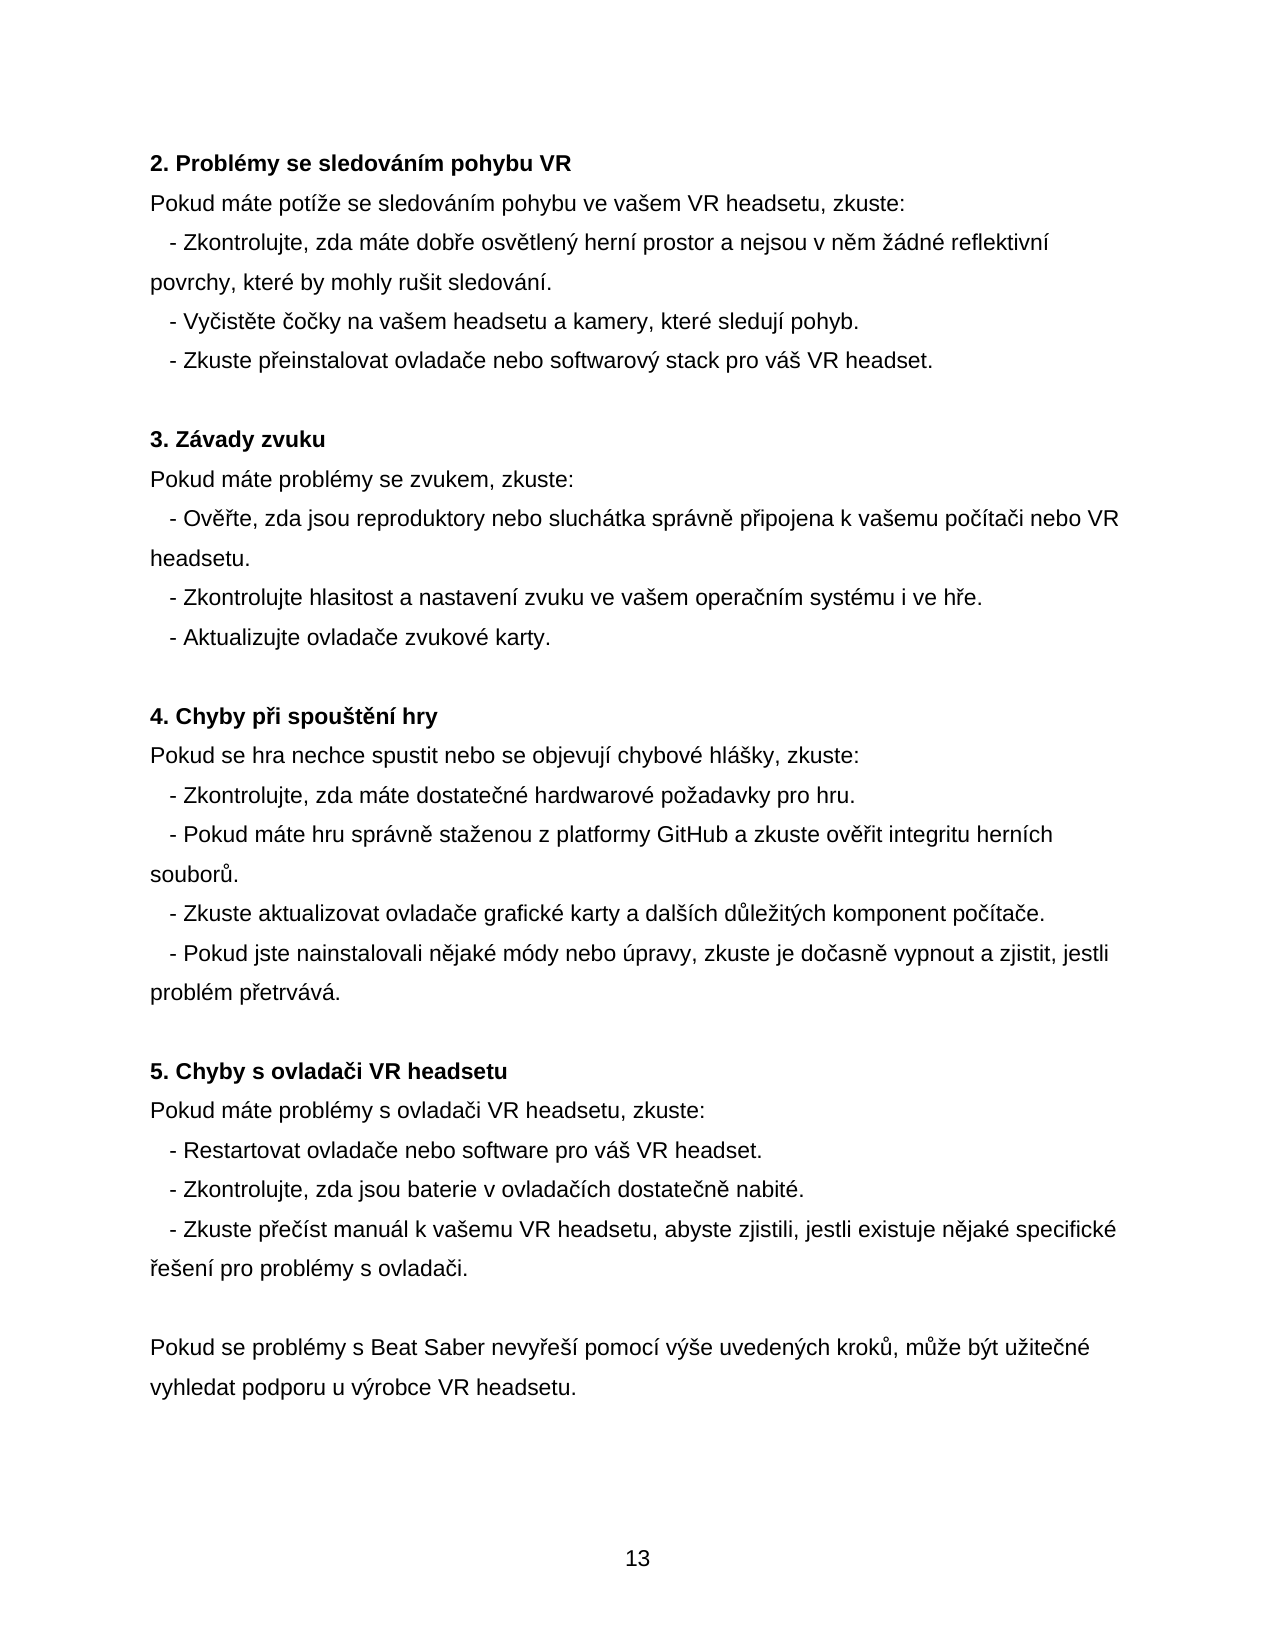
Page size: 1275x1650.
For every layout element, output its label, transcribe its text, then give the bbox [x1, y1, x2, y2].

text Pokud máte problémy s ovladači VR headsetu, zkuste: [150, 1097, 1125, 1124]
text - Pokud jste nainstalovali nějaké módy nebo úpravy, zkuste je dočasně vypnout a zjistit, jestli problém přetrvává. [150, 939, 1125, 1005]
text Pokud máte problémy se zvukem, zkuste: [150, 466, 1125, 492]
text - Zkontrolujte hlasitost a nastavení zvuku ve vašem operačním systému i ve hře. [150, 584, 1125, 611]
text - Ověřte, zda jsou reproduktory nebo sluchátka správně připojena k vašemu počítači nebo VR headsetu. [150, 505, 1125, 571]
text - Zkuste aktualizovat ovladače grafické karty a dalších důležitých komponent počítače. [150, 900, 1125, 926]
text Pokud máte potíže se sledováním pohybu ve vašem VR headsetu, zkuste: [150, 189, 1125, 216]
text - Restartovat ovladače nebo software pro váš VR headset. [150, 1137, 1125, 1163]
text 3. Závady zvuku [150, 426, 1125, 453]
text Pokud se problémy s Beat Saber nevyřeší pomocí výše uvedených kroků, může být užitečné vyhledat podporu u výrobce VR headsetu. [150, 1334, 1125, 1400]
text - Aktualizujte ovladače zvukové karty. [150, 624, 1125, 650]
text 2. Problémy se sledováním pohybu VR [150, 150, 1125, 176]
text Pokud se hra nechce spustit nebo se objevují chybové hlášky, zkuste: [150, 742, 1125, 768]
text - Zkuste přeinstalovat ovladače nebo softwarový stack pro váš VR headset. [150, 347, 1125, 374]
text - Pokud máte hru správně staženou z platformy GitHub a zkuste ověřit integritu herních souborů. [150, 821, 1125, 887]
text - Zkontrolujte, zda máte dostatečné hardwarové požadavky pro hru. [150, 782, 1125, 808]
text - Zkontrolujte, zda jsou baterie v ovladačích dostatečně nabité. [150, 1176, 1125, 1203]
text 5. Chyby s ovladači VR headsetu [150, 1058, 1125, 1084]
text 4. Chyby při spouštění hry [150, 703, 1125, 729]
text - Zkontrolujte, zda máte dobře osvětlený herní prostor a nejsou v něm žádné reflektivní povrchy, které by mohly rušit sledování. [150, 229, 1125, 295]
text - Zkuste přečíst manuál k vašemu VR headsetu, abyste zjistili, jestli existuje nějaké specifické řešení pro problémy s ovladači. [150, 1216, 1125, 1282]
text - Vyčistěte čočky na vašem headsetu a kamery, které sledují pohyb. [150, 308, 1125, 334]
